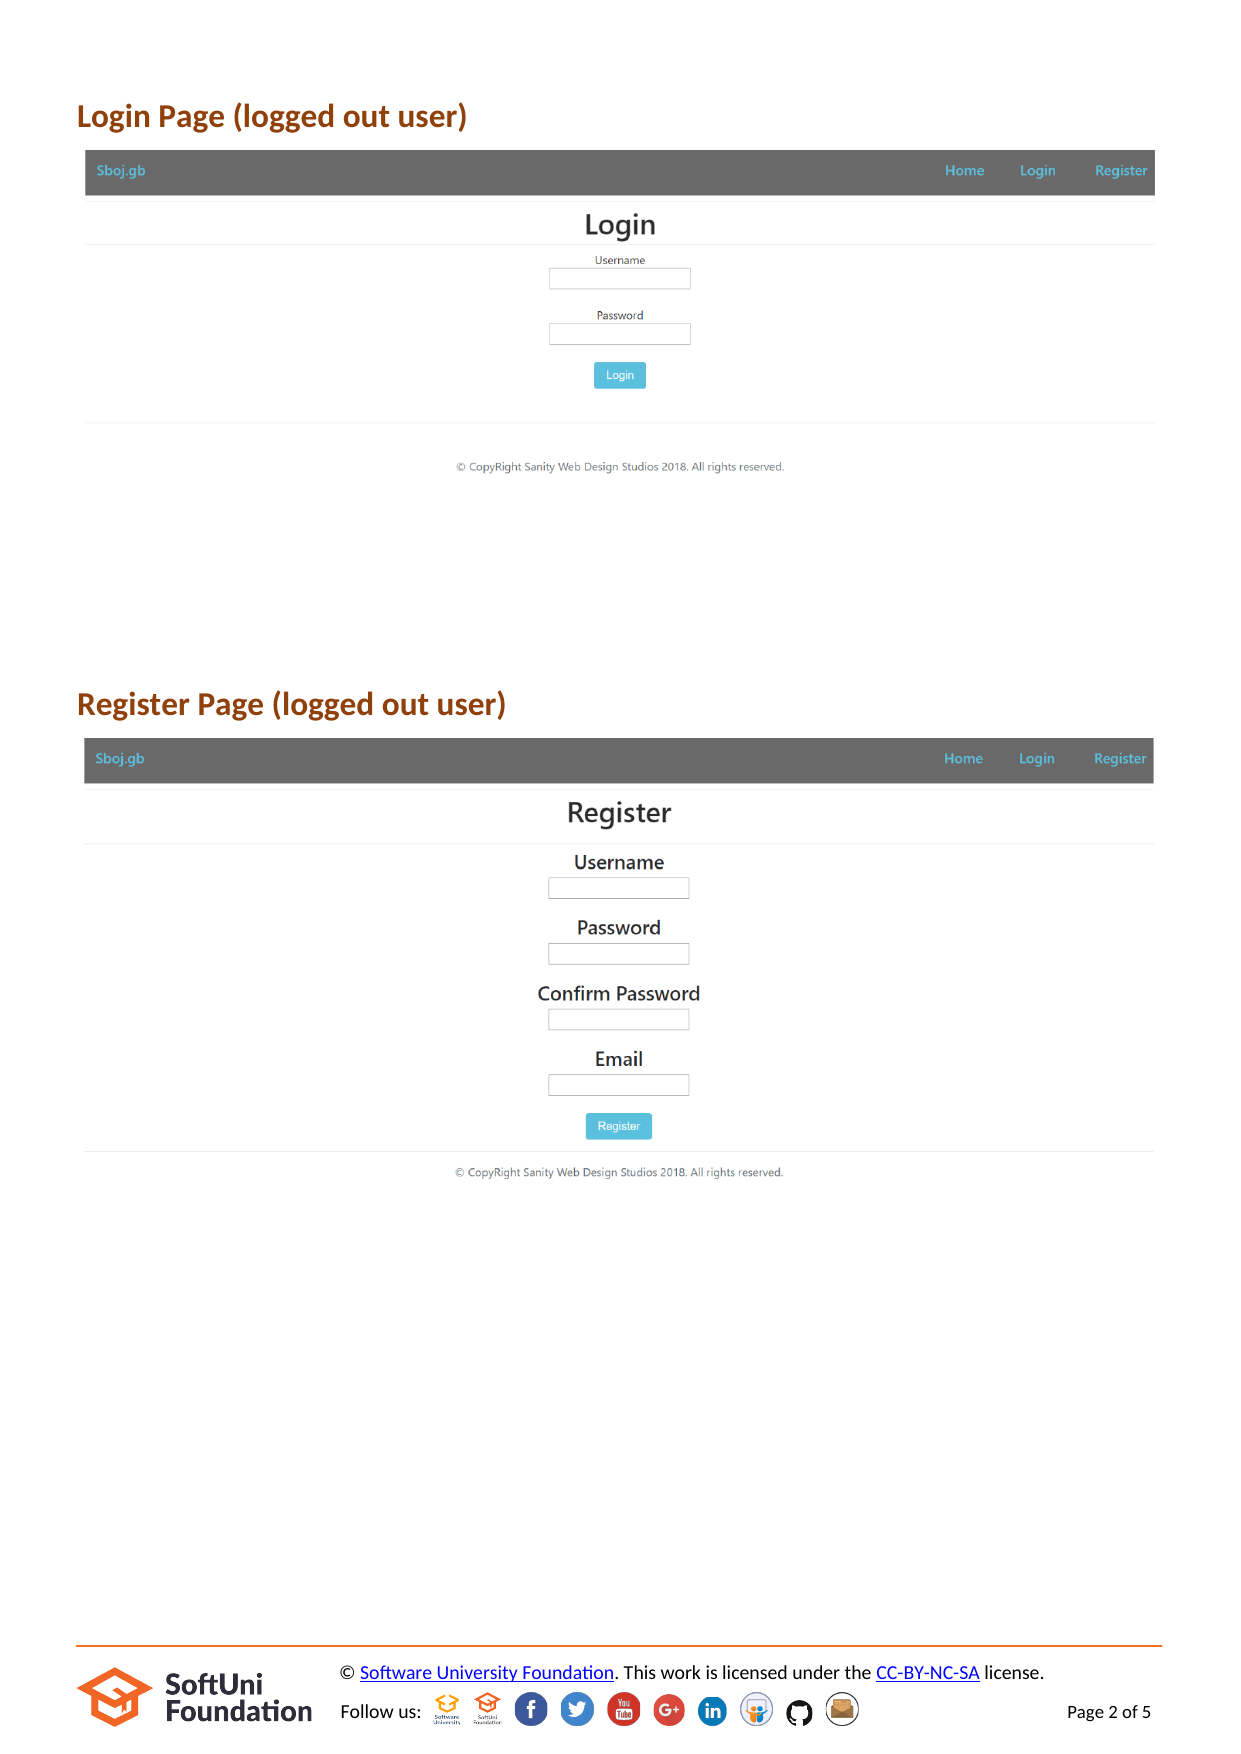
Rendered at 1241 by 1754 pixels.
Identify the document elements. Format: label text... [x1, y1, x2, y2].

picture [740, 1692, 773, 1726]
picture [719, 1717, 727, 1726]
picture [433, 1694, 461, 1726]
picture [825, 1692, 859, 1726]
picture [711, 1708, 720, 1717]
picture [514, 1692, 548, 1726]
picture [76, 738, 1164, 1256]
picture [76, 1667, 312, 1727]
picture [698, 1717, 706, 1726]
subtitle Register Page (logged out user) [77, 683, 1163, 724]
picture [698, 1697, 704, 1705]
picture [786, 1700, 813, 1726]
picture [607, 1692, 640, 1726]
picture [561, 1692, 594, 1726]
picture [76, 150, 1164, 667]
subtitle Login Page (logged out user) [77, 95, 1163, 136]
picture [653, 1694, 685, 1726]
picture [473, 1692, 502, 1726]
picture [721, 1697, 727, 1705]
